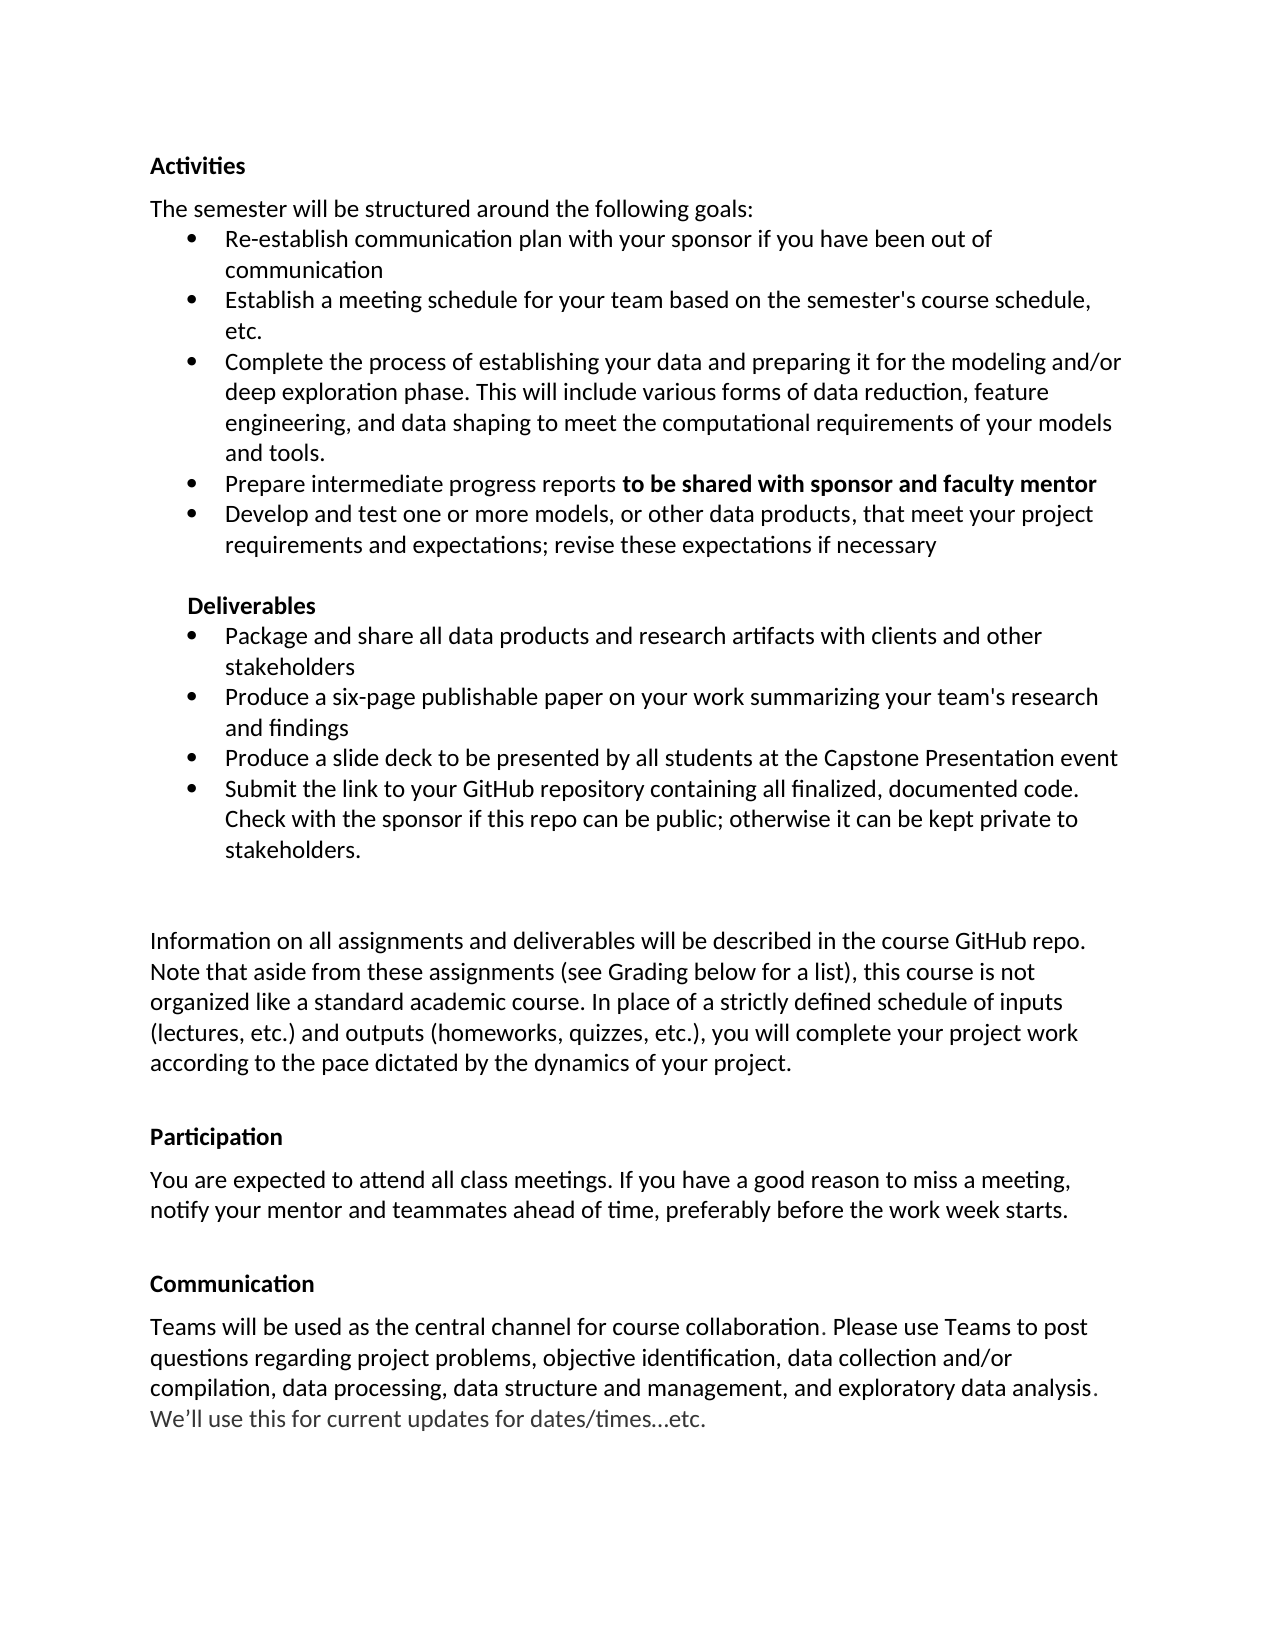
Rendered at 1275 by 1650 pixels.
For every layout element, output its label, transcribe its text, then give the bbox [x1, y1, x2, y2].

list Develop and test one or more models, or other data products, that meet your project requirements and expectations; revise these expectations if necessary [187, 498, 1125, 559]
list Produce a slide deck to be presented by all students at the Capstone Presentation event [187, 742, 1125, 773]
subtitle Activities [150, 150, 1125, 181]
list Prepare intermediate progress reports to be shared with sponsor and faculty mentor [187, 468, 1125, 498]
list Complete the process of establishing your data and preparing it for the modeling and/or deep exploration phase. This will include various forms of data reduction, feature engineering, and data shaping to meet the computational requirements of your models and tools. [187, 346, 1125, 468]
text The semester will be structured around the following goals: [150, 193, 1125, 223]
text Deliverables [150, 590, 1125, 620]
list Establish a meeting schedule for your team based on the semester's course schedule, etc. [187, 284, 1125, 346]
list Package and share all data products and research artifacts with clients and other stakeholders [187, 620, 1125, 681]
text Note that aside from these assignments (see Grading below for a list), this course is not organized like a standard academic course. In place of a strictly defined schedule of inputs (lectures, etc.) and outputs (homeworks, quizzes, etc.), you will complete your project work according to the pace dictated by the dynamics of your project. [150, 956, 1125, 1078]
list Produce a six-page publishable paper on your work summarizing your team's research and findings [187, 681, 1125, 742]
list Submit the link to your GitHub repository containing all finalized, documented code. Check with the sponsor if this repo can be public; otherwise it can be kept private to stakeholders. [187, 773, 1125, 864]
subtitle Communication [150, 1268, 1125, 1299]
subtitle Participation [150, 1121, 1125, 1152]
list Re-establish communication plan with your sponsor if you have been out of communication [187, 223, 1125, 284]
text You are expected to attend all class meetings. If you have a good reason to miss a meeting, notify your mentor and teammates ahead of time, preferably before the work week starts. [150, 1164, 1125, 1225]
text Information on all assignments and deliverables will be described in the course GitHub repo. [150, 926, 1125, 956]
